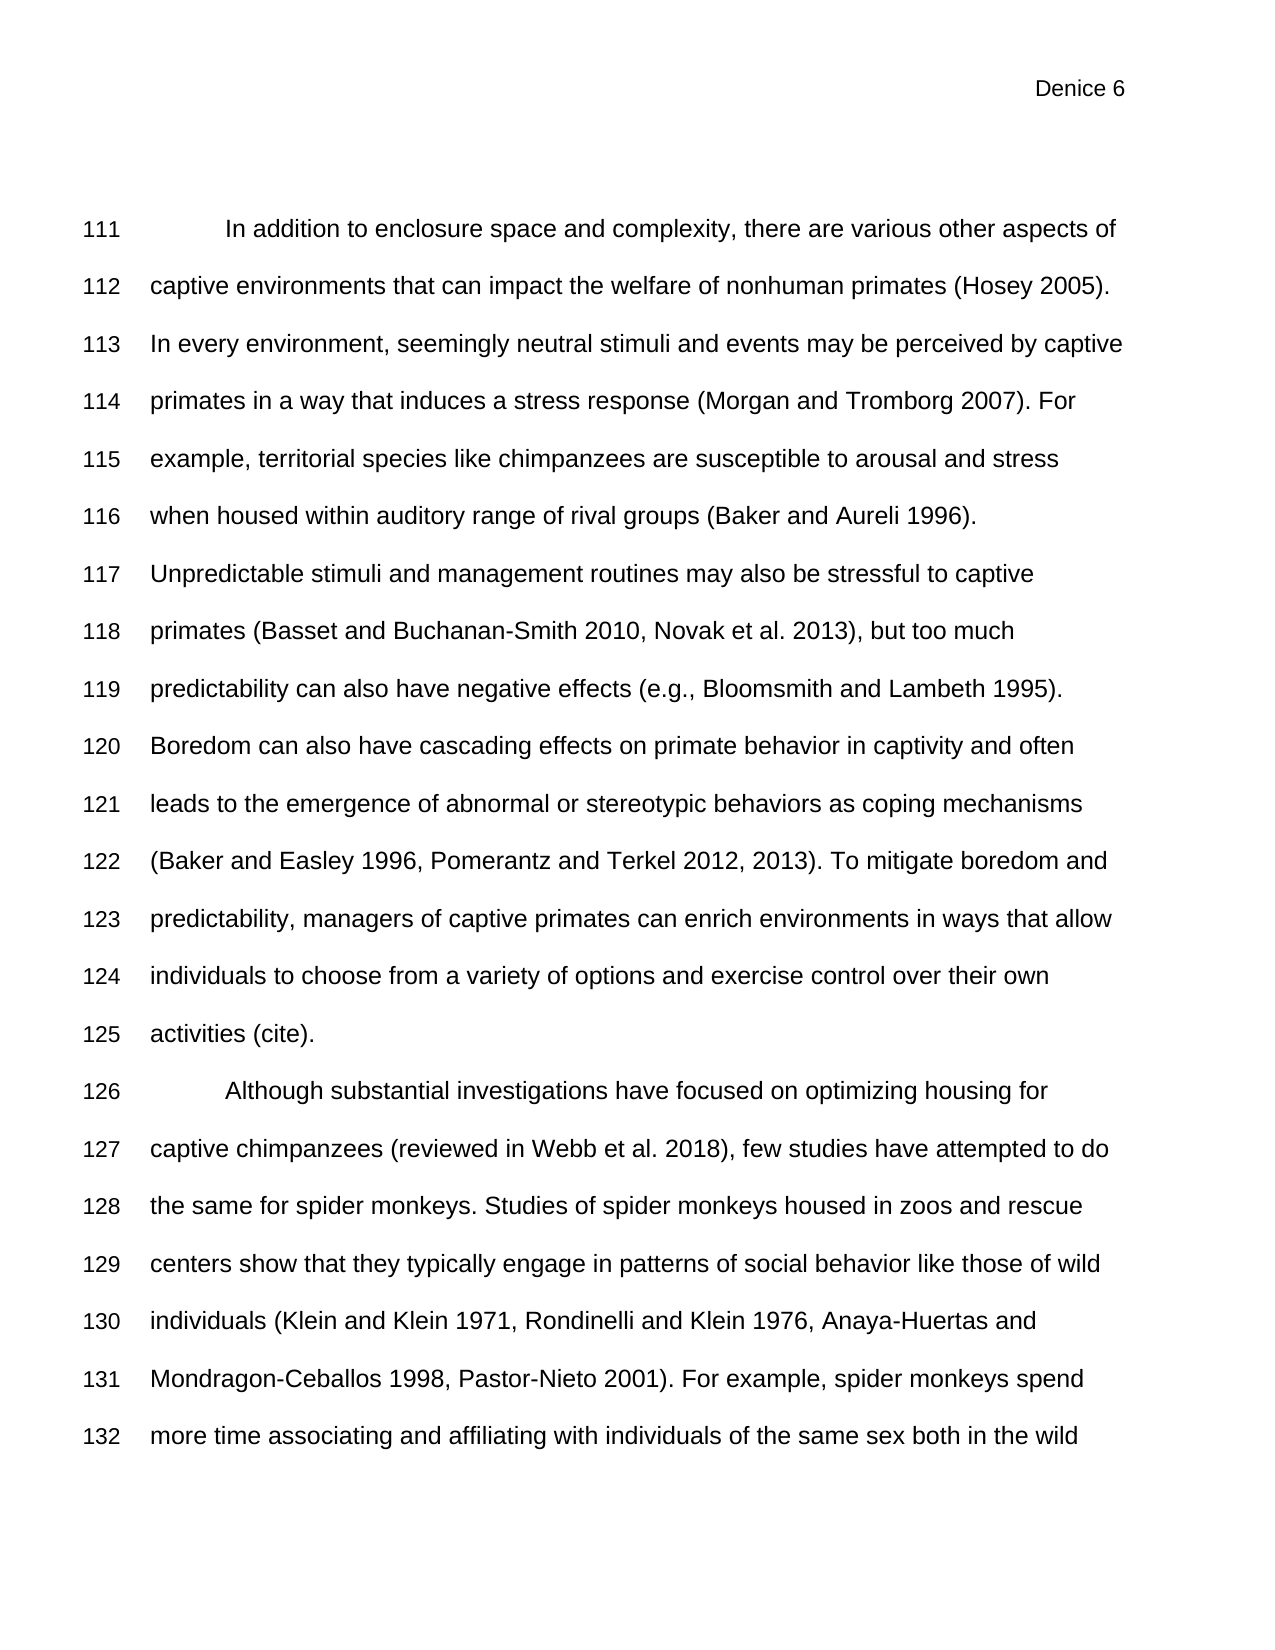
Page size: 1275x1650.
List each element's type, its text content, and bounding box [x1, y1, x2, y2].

text In addition to enclosure space and complexity, there are various other aspects of captive environments that can impact the welfare of nonhuman primates (Hosey 2005). In every environment, seemingly neutral stimuli and events may be perceived by captive primates in a way that induces a stress response (Morgan and Tromborg 2007). For example, territorial species like chimpanzees are susceptible to arousal and stress when housed within auditory range of rival groups (Baker and Aureli 1996). Unpredictable stimuli and management routines may also be stressful to captive primates (Basset and Buchanan-Smith 2010, Novak et al. 2013), but too much predictability can also have negative effects (e.g., Bloomsmith and Lambeth 1995). Boredom can also have cascading effects on primate behavior in captivity and often leads to the emergence of abnormal or stereotypic behaviors as coping mechanisms (Baker and Easley 1996, Pomerantz and Terkel 2012, 2013). To mitigate boredom and predictability, managers of captive primates can enrich environments in ways that allow individuals to choose from a variety of options and exercise control over their own activities (cite). [150, 214, 1125, 1047]
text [150, 1076, 1125, 1450]
